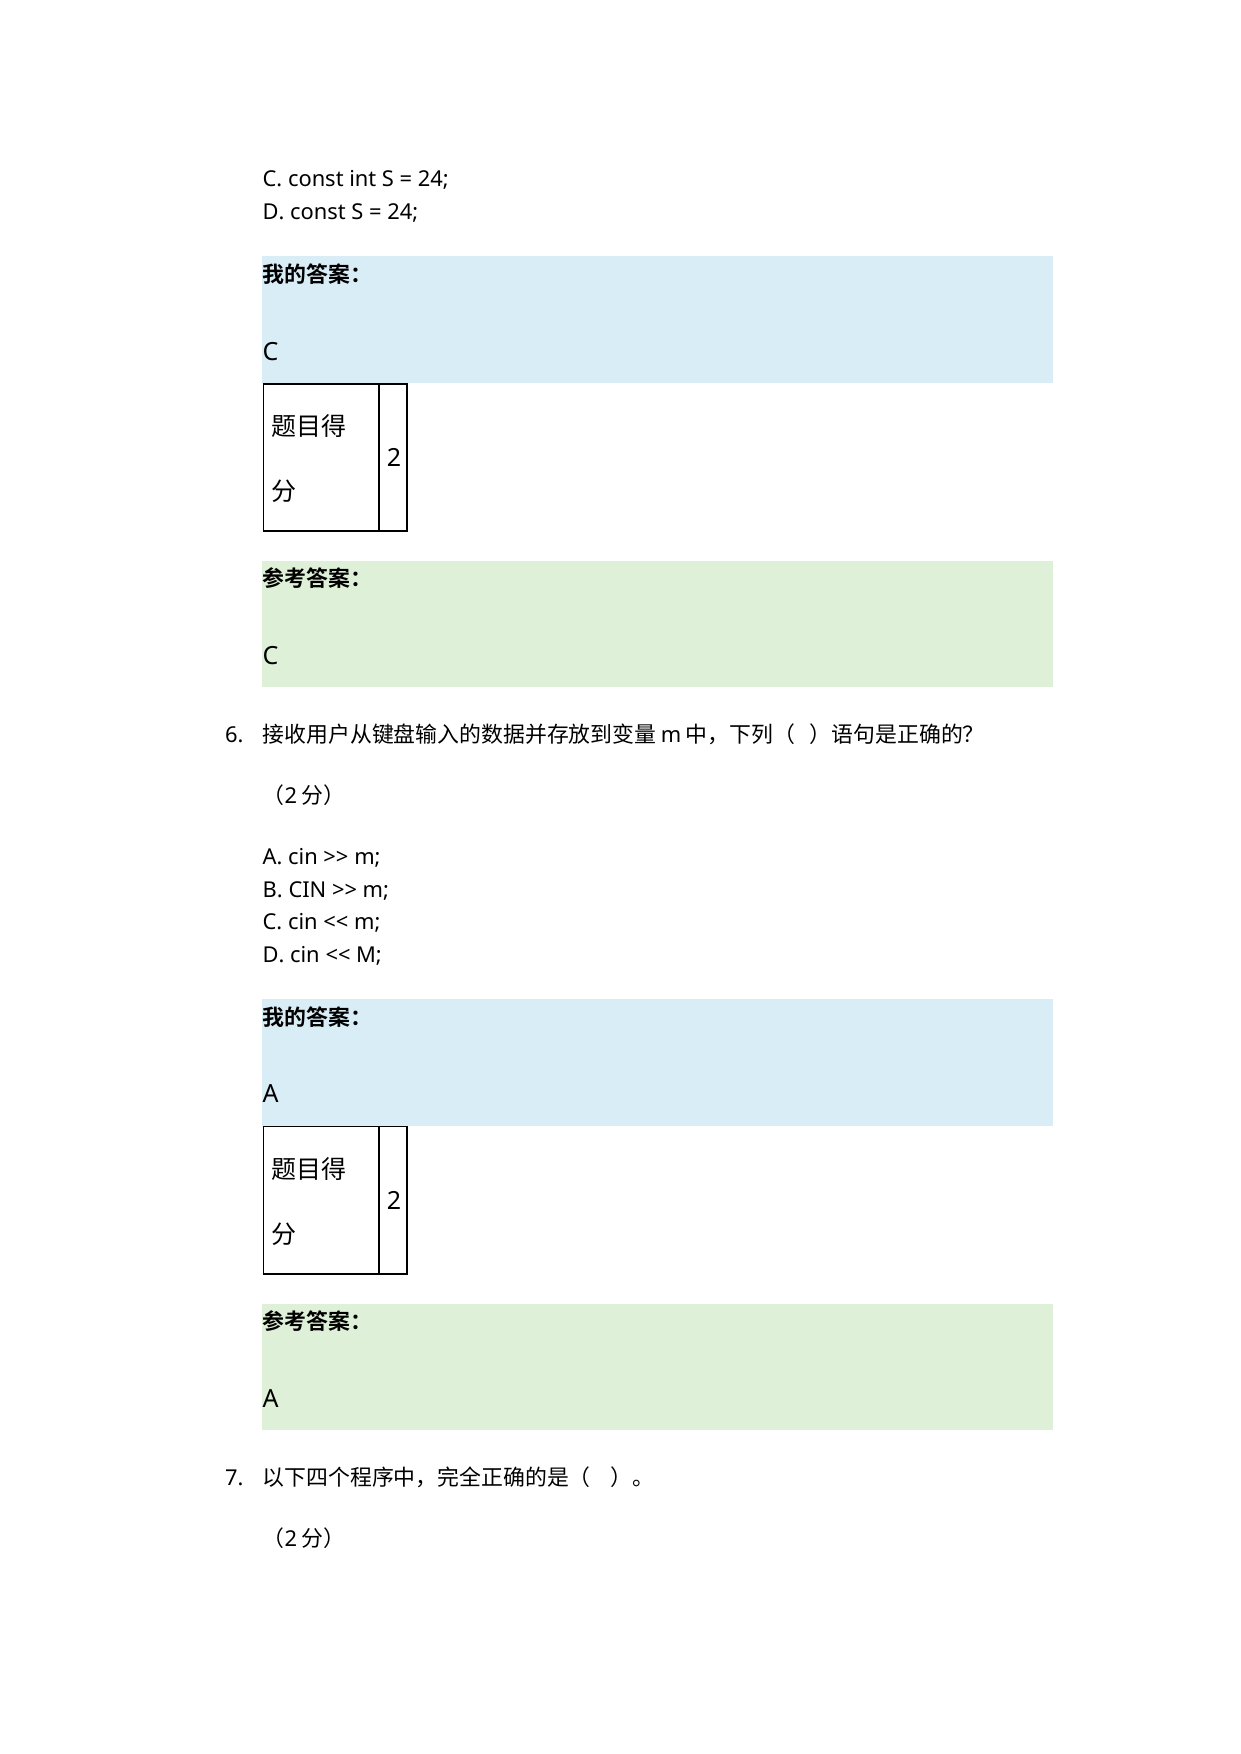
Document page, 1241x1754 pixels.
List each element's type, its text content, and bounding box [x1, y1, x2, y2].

text 我的答案： [262, 999, 1053, 1032]
text A. cin >> m; B. CIN >> m; C. cin << m; D. cin << M; [262, 840, 1053, 970]
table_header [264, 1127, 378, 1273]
list 接收用户从键盘输入的数据并存放到变量m中，下列（ ）语句是正确的？ [225, 717, 1053, 749]
text A [262, 1365, 1053, 1430]
text 参考答案： [262, 1304, 1053, 1336]
list 以下四个程序中，完全正确的是（ ）。 [225, 1459, 1053, 1492]
text A [262, 1061, 1053, 1126]
text C [262, 622, 1053, 687]
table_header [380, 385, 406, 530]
text C [262, 318, 1053, 383]
text （2分） [262, 1521, 1053, 1554]
text 参考答案： [262, 561, 1053, 593]
text 我的答案： [262, 256, 1053, 289]
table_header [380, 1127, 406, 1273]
text （2分） [262, 778, 1053, 811]
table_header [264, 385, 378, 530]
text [262, 162, 1053, 227]
